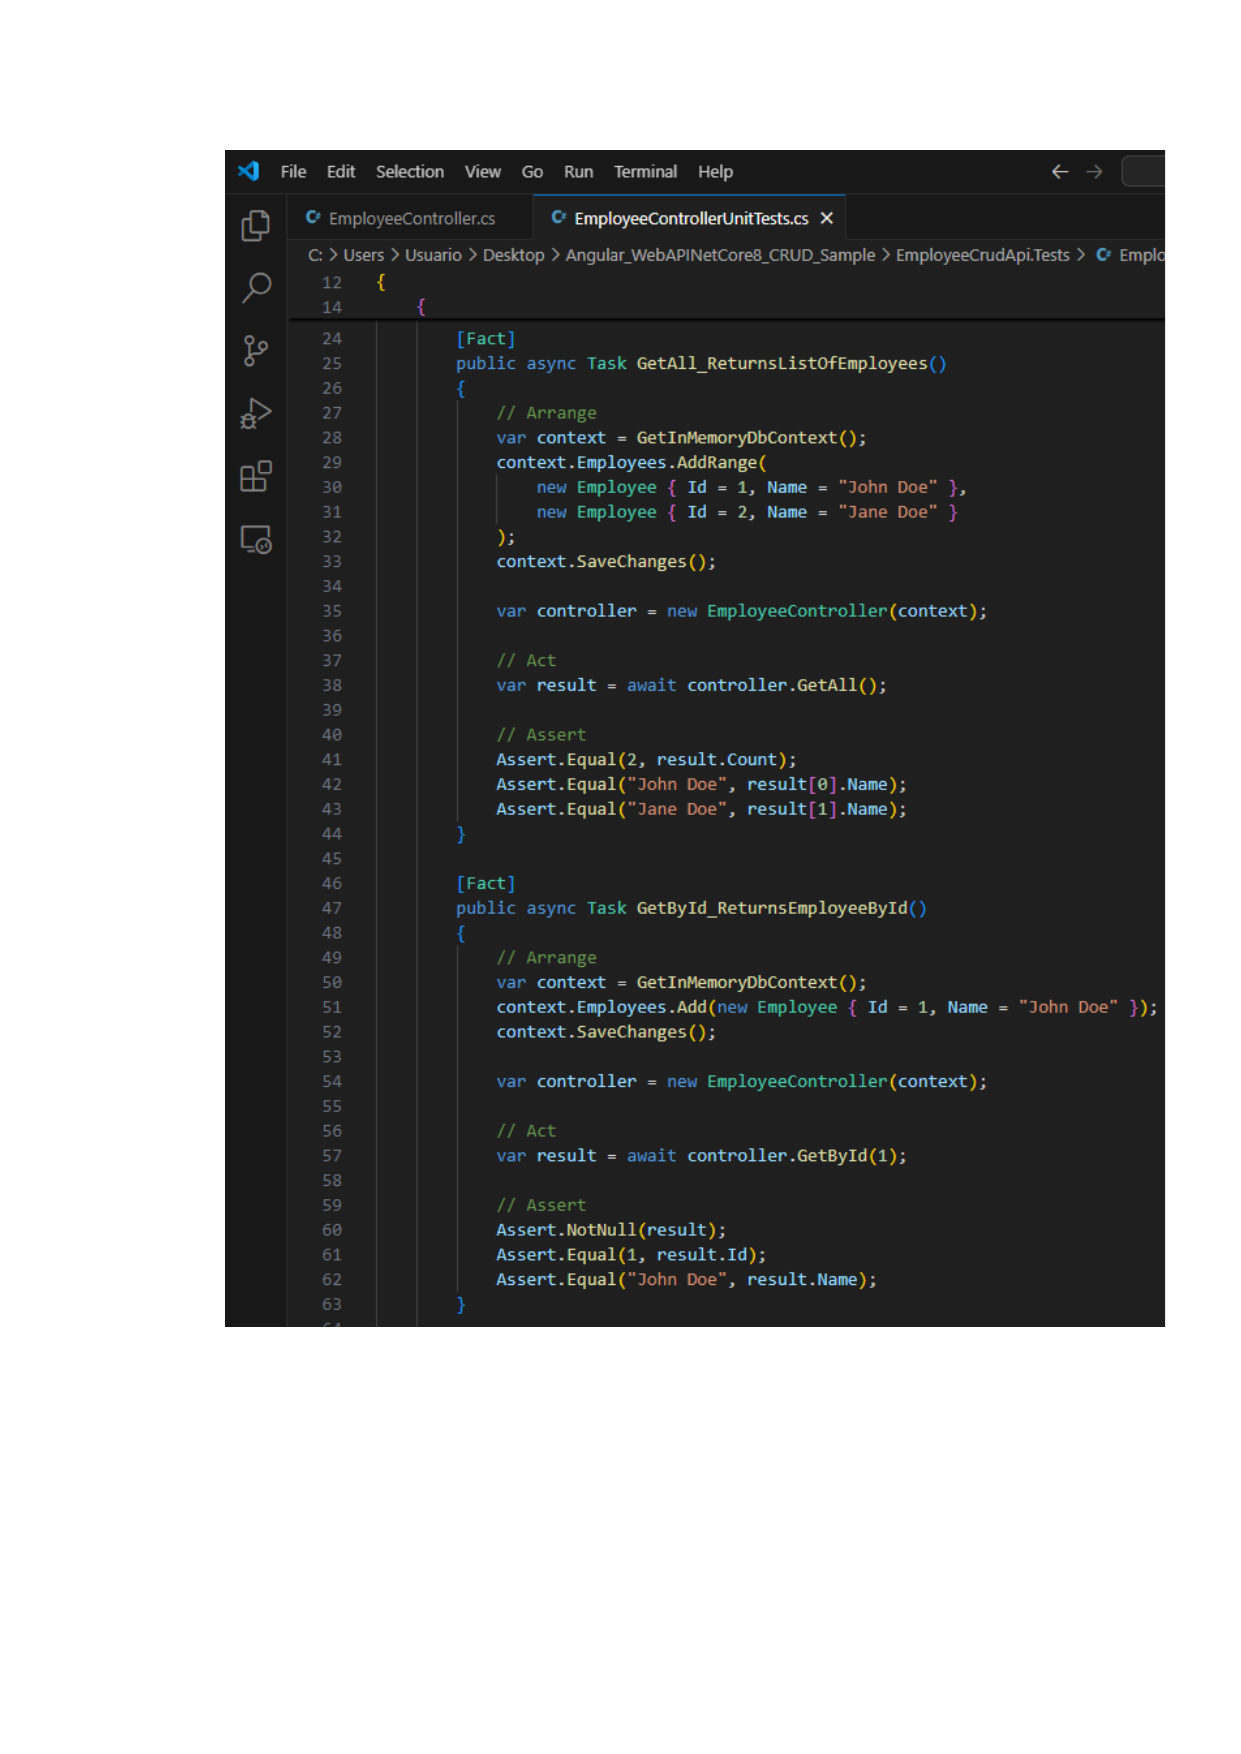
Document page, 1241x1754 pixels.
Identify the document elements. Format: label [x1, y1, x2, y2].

picture [225, 150, 1166, 1327]
